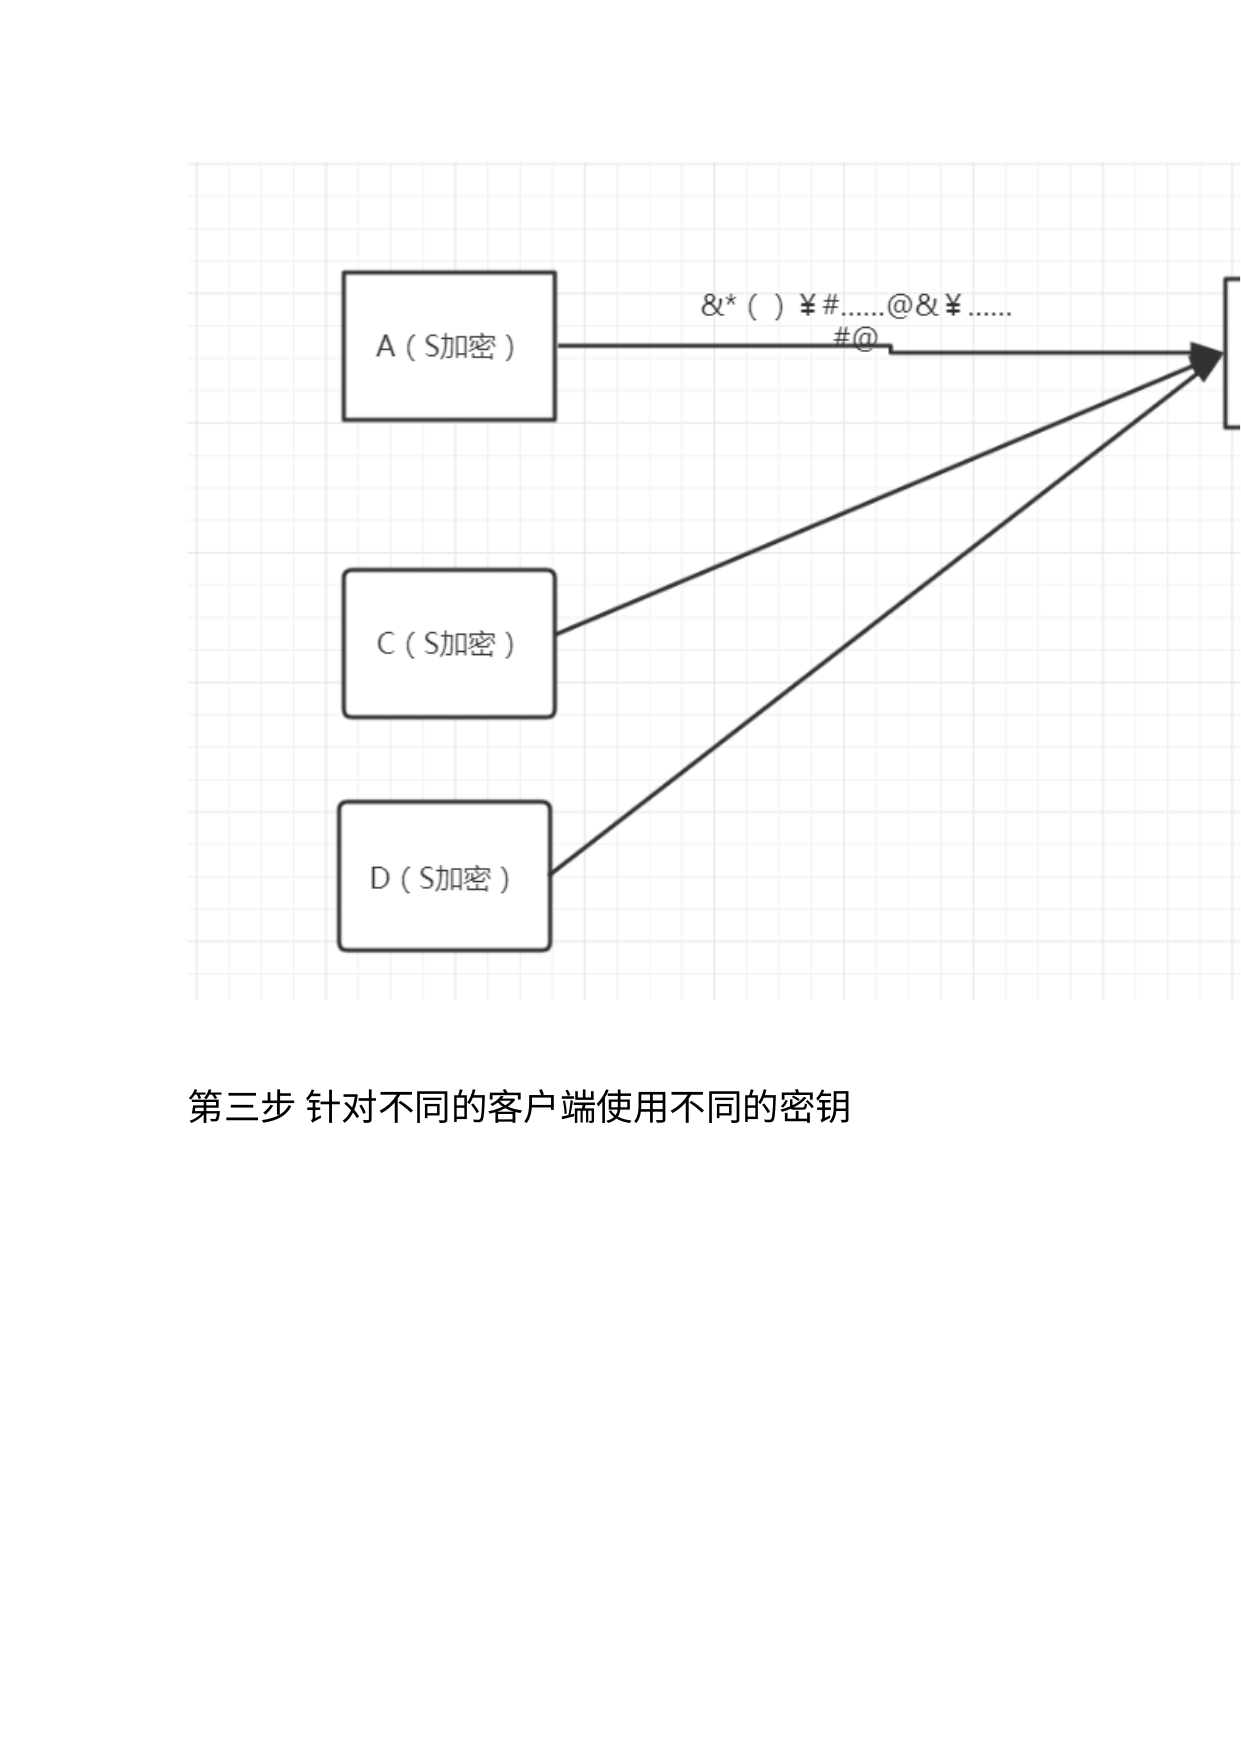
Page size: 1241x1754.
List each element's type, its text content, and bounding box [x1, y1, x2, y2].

text 第三步 针对不同的客户端使用不同的密钥 [187, 1072, 1053, 1137]
picture [187, 162, 1241, 1000]
